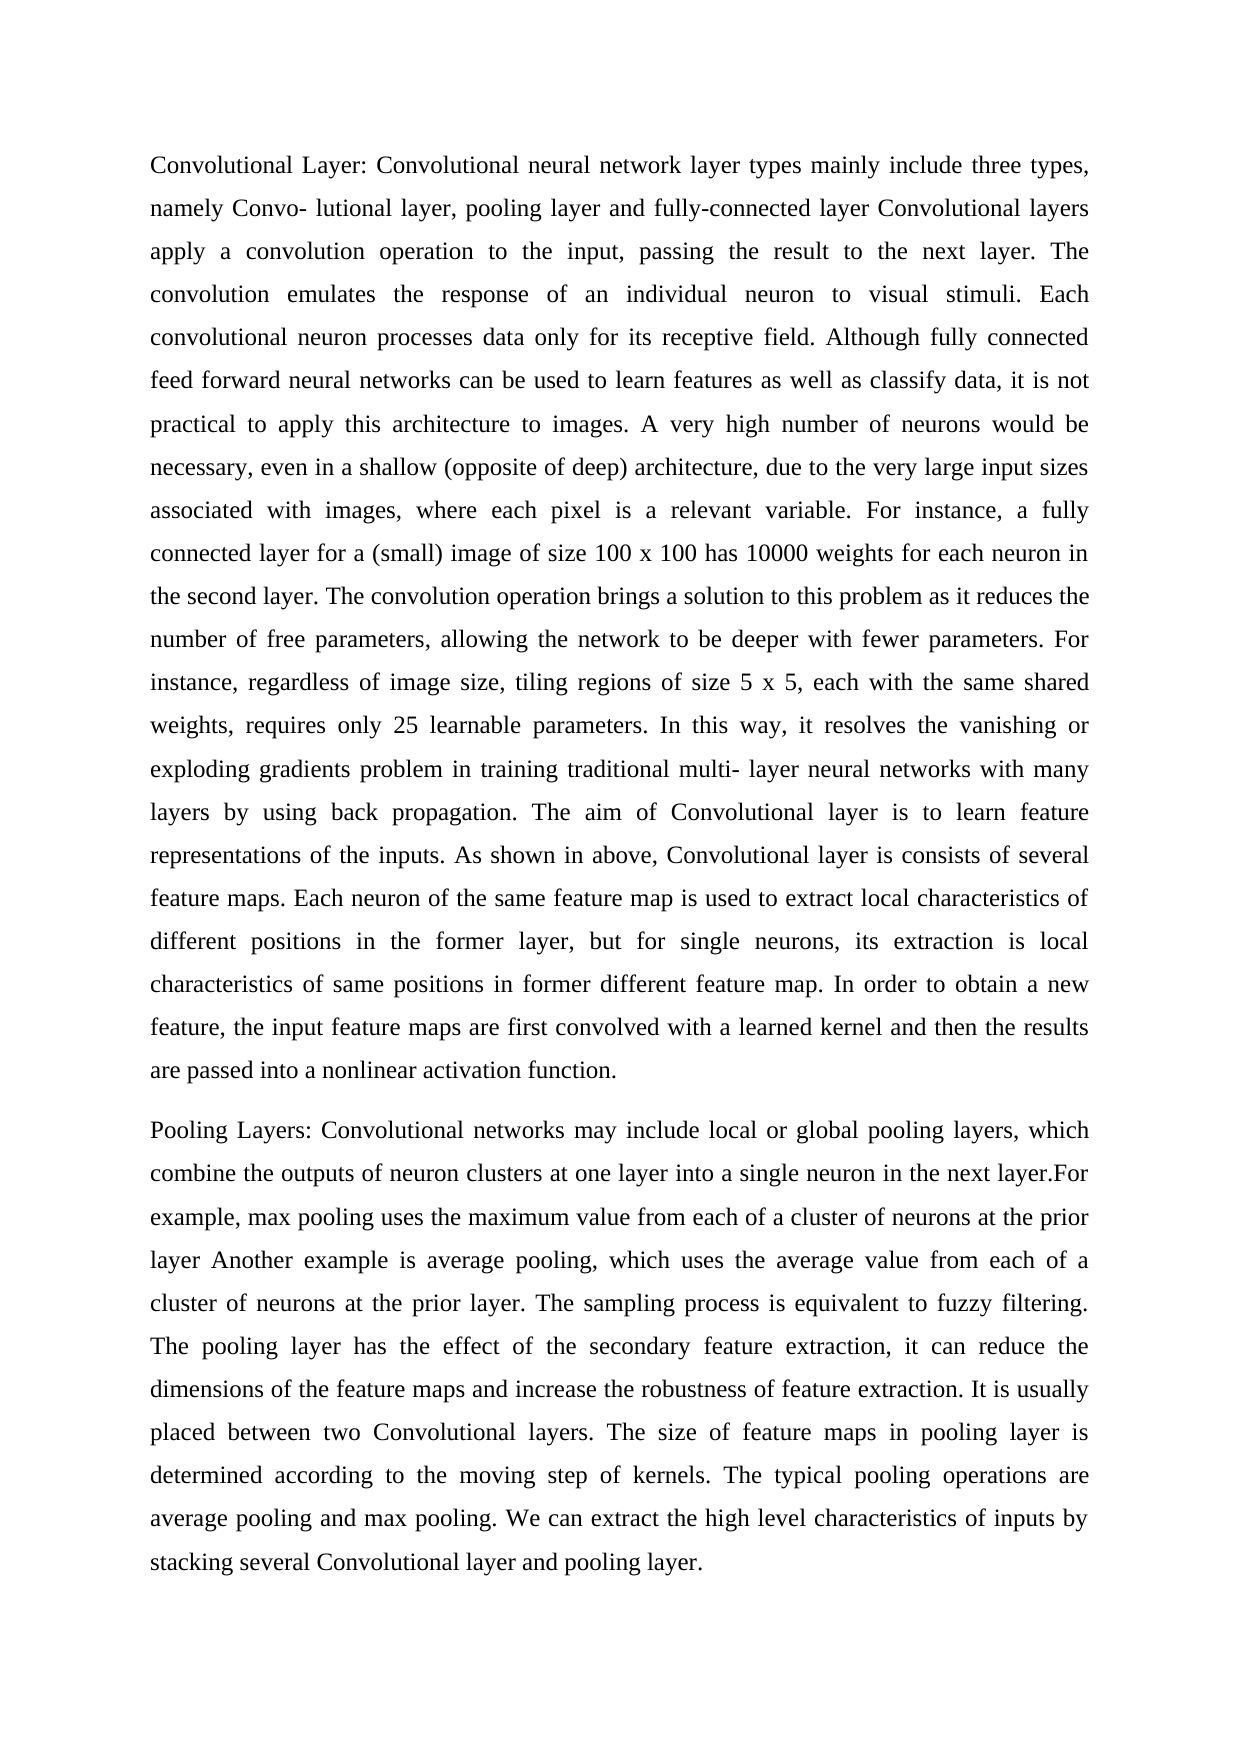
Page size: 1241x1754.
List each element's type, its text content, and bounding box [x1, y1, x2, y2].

text Convolutional Layer: Convolutional neural network layer types mainly include three types, namely Convo- lutional layer, pooling layer and fully-connected layer Convolutional layers apply a convolution operation to the input, passing the result to the next layer. The convolution emulates the response of an individual neuron to visual stimuli. Each convolutional neuron processes data only for its receptive field. Although fully connected feed forward neural networks can be used to learn features as well as classify data, it is not practical to apply this architecture to images. A very high number of neurons would be necessary, even in a shallow (opposite of deep) architecture, due to the very large input sizes associated with images, where each pixel is a relevant variable. For instance, a fully connected layer for a (small) image of size 100 x 100 has 10000 weights for each neuron in the second layer. The convolution operation brings a solution to this problem as it reduces the number of free parameters, allowing the network to be deeper with fewer parameters. For instance, regardless of image size, tiling regions of size 5 x 5, each with the same shared weights, requires only 25 learnable parameters. In this way, it resolves the vanishing or exploding gradients problem in training traditional multi- layer neural networks with many layers by using back propagation. The aim of Convolutional layer is to learn feature representations of the inputs. As shown in above, Convolutional layer is consists of several feature maps. Each neuron of the same feature map is used to extract local characteristics of different positions in the former layer, but for single neurons, its extraction is local characteristics of same positions in former different feature map. In order to obtain a new feature, the input feature maps are first convolved with a learned kernel and then the results are passed into a nonlinear activation function. [150, 150, 1090, 1084]
text Pooling Layers: Convolutional networks may include local or global pooling layers, which combine the outputs of neuron clusters at one layer into a single neuron in the next layer.For example, max pooling uses the maximum value from each of a cluster of neurons at the prior layer Another example is average pooling, which uses the average value from each of a cluster of neurons at the prior layer. The sampling process is equivalent to fuzzy filtering. The pooling layer has the effect of the secondary feature extraction, it can reduce the dimensions of the feature maps and increase the robustness of feature extraction. It is usually placed between two Convolutional layers. The size of feature maps in pooling layer is determined according to the moving step of kernels. The typical pooling operations are average pooling and max pooling. We can extract the high level characteristics of inputs by stacking several Convolutional layer and pooling layer. [150, 1115, 1090, 1575]
